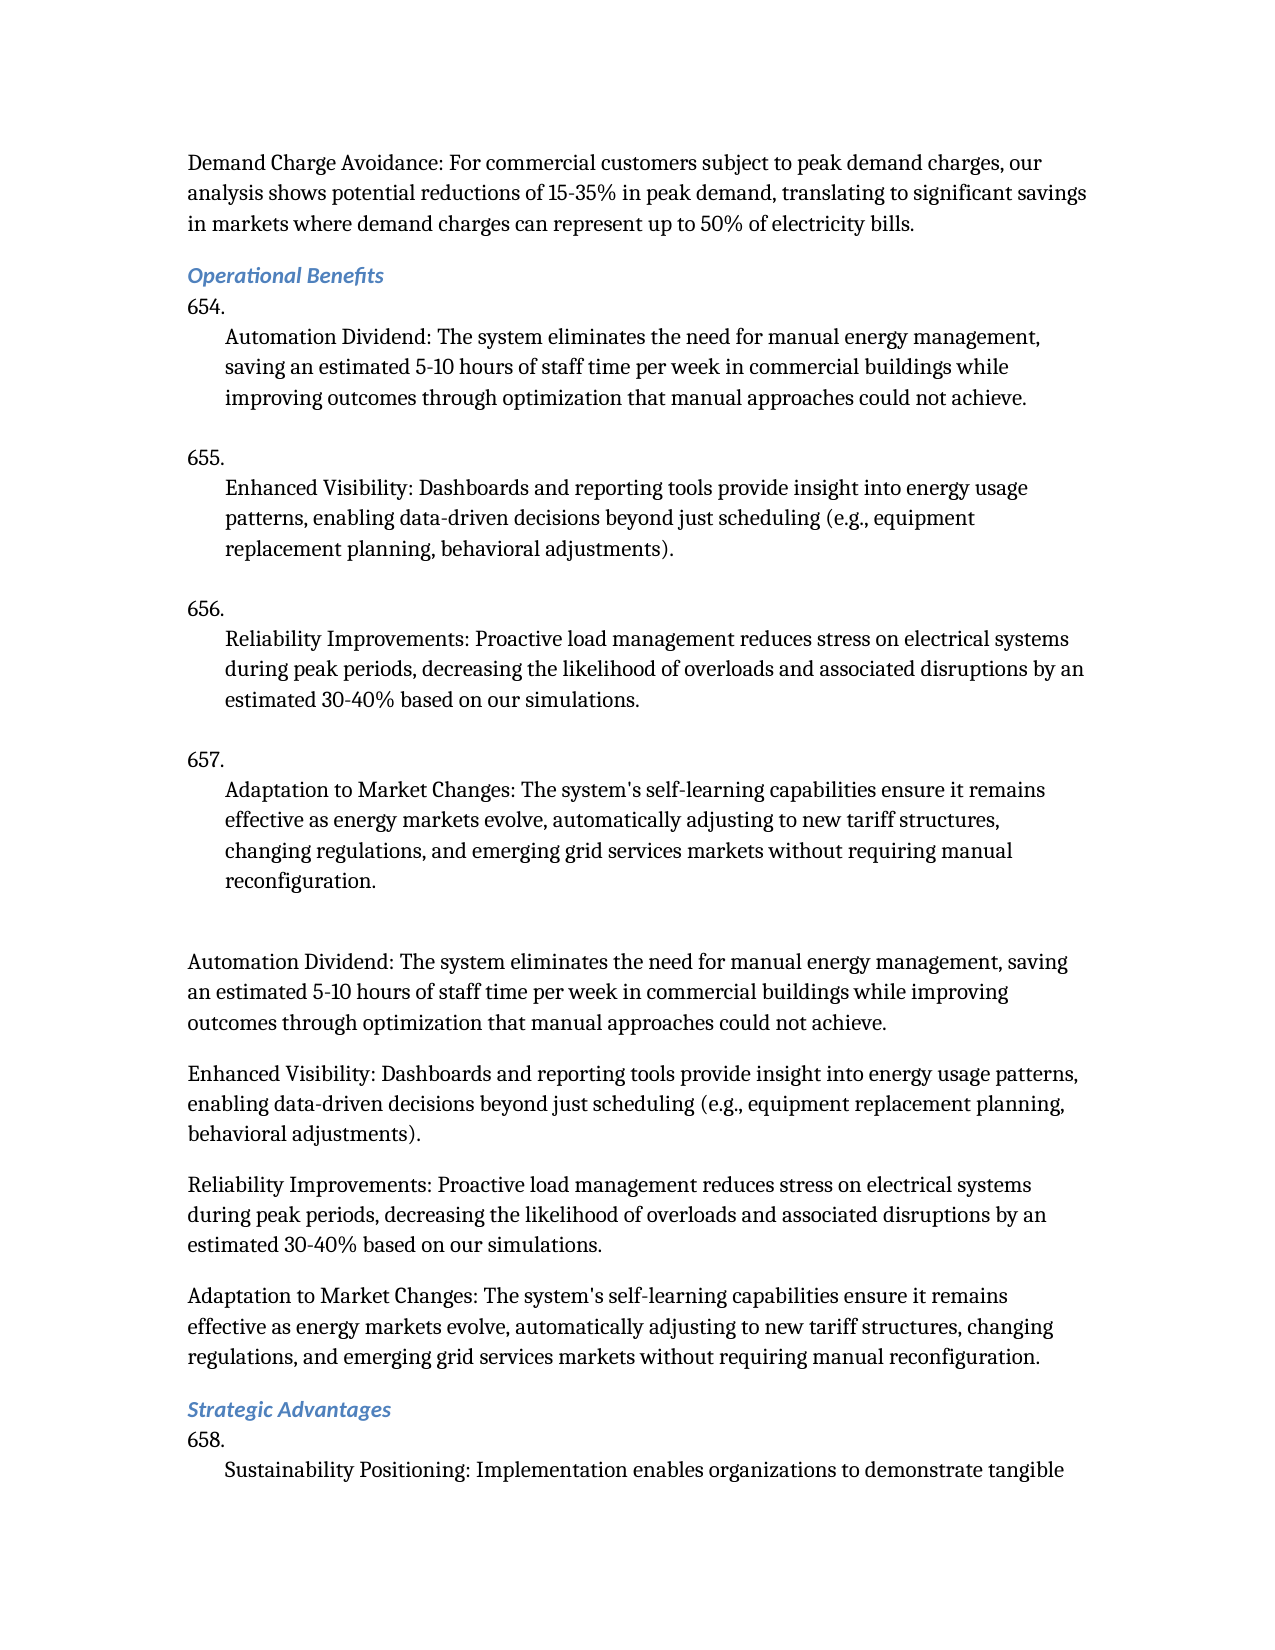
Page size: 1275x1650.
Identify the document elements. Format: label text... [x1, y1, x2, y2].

subtitle Strategic Advantages [187, 1395, 1087, 1423]
text Reliability Improvements: Proactive load management reduces stress on electrical systems during peak periods, decreasing the likelihood of overloads and associated disruptions by an estimated 30-40% based on our simulations. [187, 1172, 1087, 1258]
list Automation Dividend: The system eliminates the need for manual energy management, saving an estimated 5-10 hours of staff time per week in commercial buildings while improving outcomes through optimization that manual approaches could not achieve. [187, 294, 1087, 441]
text Enhanced Visibility: Dashboards and reporting tools provide insight into energy usage patterns, enabling data-driven decisions beyond just scheduling (e.g., equipment replacement planning, behavioral adjustments). [187, 1060, 1087, 1147]
text Automation Dividend: The system eliminates the need for manual energy management, saving an estimated 5-10 hours of staff time per week in commercial buildings while improving outcomes through optimization that manual approaches could not achieve. [187, 949, 1087, 1036]
list Adaptation to Market Changes: The system's self-learning capabilities ensure it remains effective as energy markets evolve, automatically adjusting to new tariff structures, changing regulations, and emerging grid services markets without requiring manual reconfiguration. [187, 747, 1087, 924]
text Demand Charge Avoidance: For commercial customers subject to peak demand charges, our analysis shows potential reductions of 15-35% in peak demand, translating to significant savings in markets where demand charges can represent up to 50% of electricity bills. [187, 150, 1087, 237]
text Adaptation to Market Changes: The system's self-learning capabilities ensure it remains effective as energy markets evolve, automatically adjusting to new tariff structures, changing regulations, and emerging grid services markets without requiring manual reconfiguration. [187, 1283, 1087, 1370]
subtitle Operational Benefits [187, 261, 1087, 289]
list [187, 1427, 1087, 1483]
list Enhanced Visibility: Dashboards and reporting tools provide insight into energy usage patterns, enabling data-driven decisions beyond just scheduling (e.g., equipment replacement planning, behavioral adjustments). [187, 445, 1087, 592]
list Reliability Improvements: Proactive load management reduces stress on electrical systems during peak periods, decreasing the likelihood of overloads and associated disruptions by an estimated 30-40% based on our simulations. [187, 596, 1087, 743]
